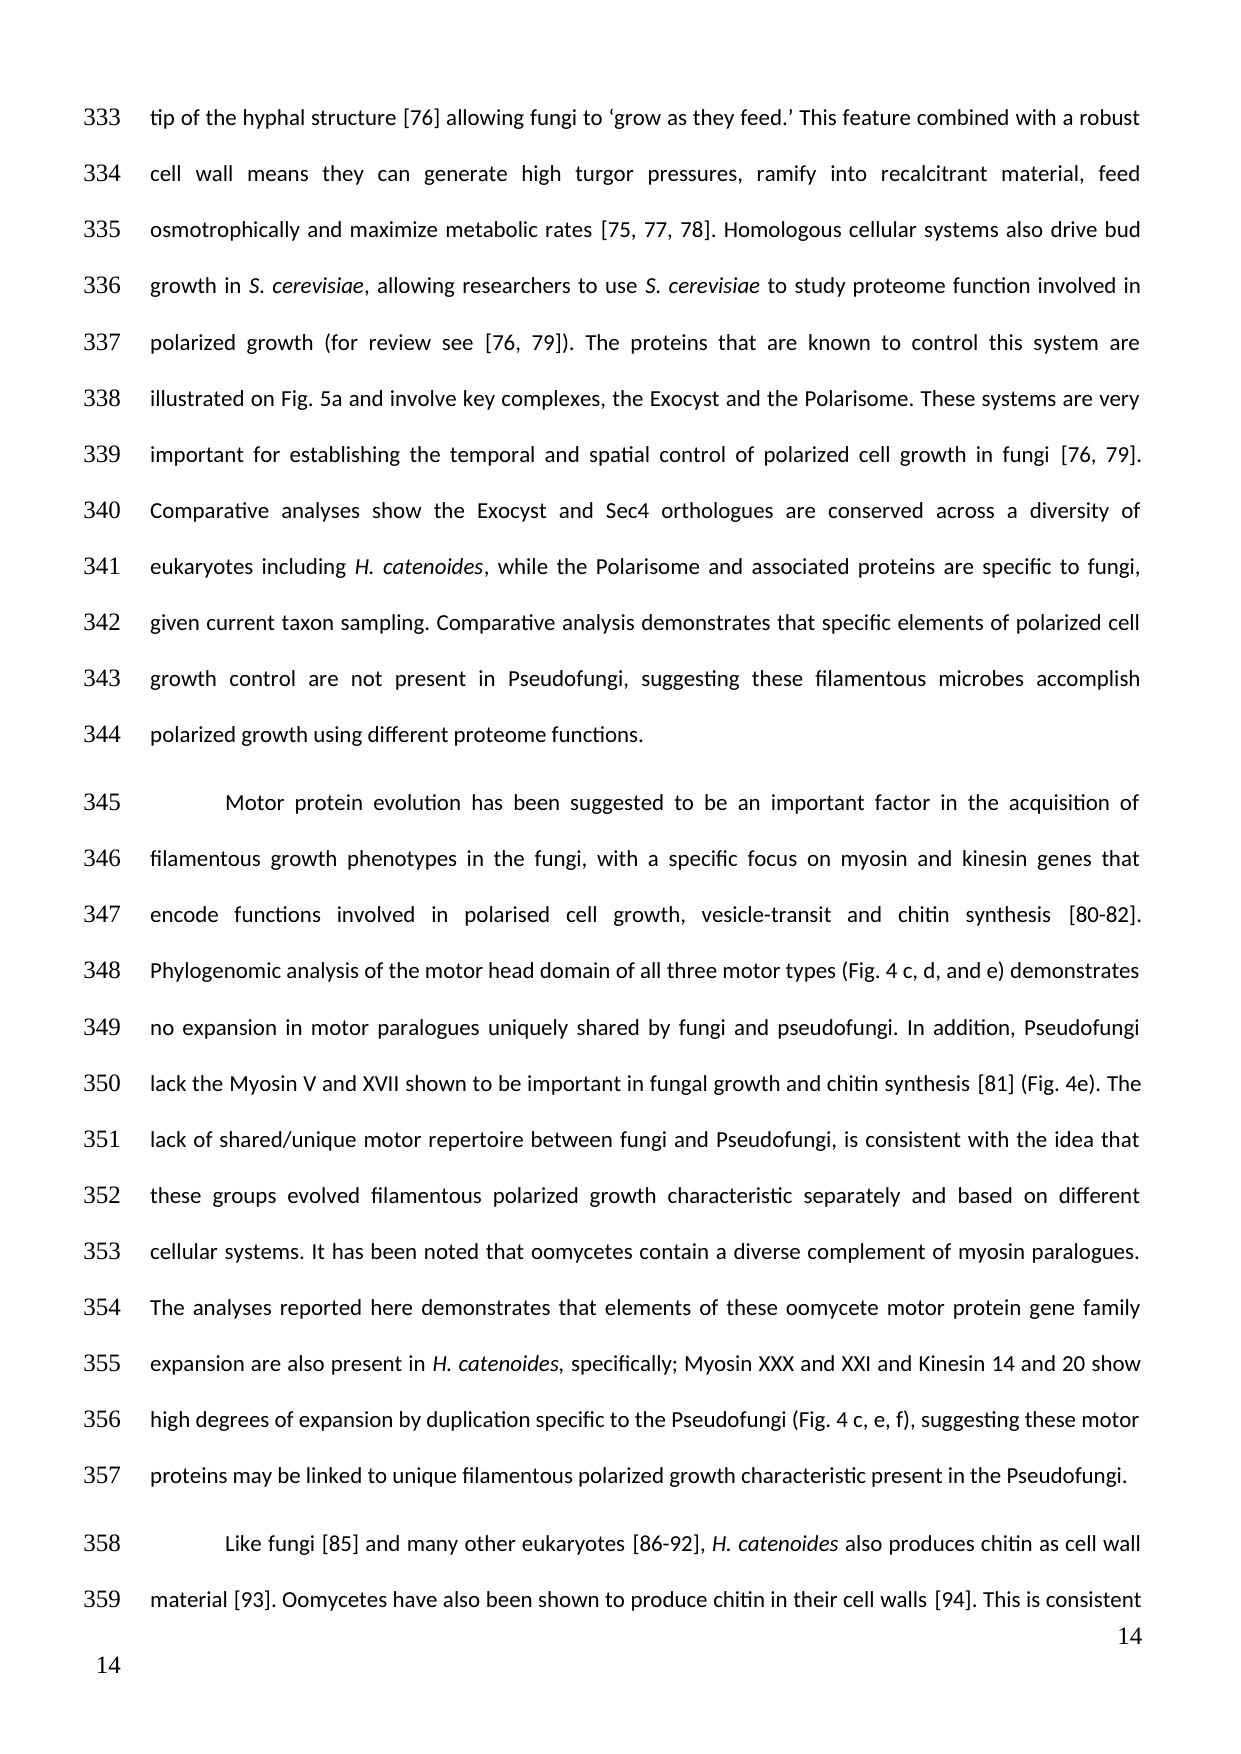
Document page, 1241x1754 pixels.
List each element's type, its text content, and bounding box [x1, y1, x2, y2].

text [150, 1529, 1142, 1613]
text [150, 103, 1142, 748]
text Motor protein evolution has been suggested to be an important factor in the acquisition of filamentous growth phenotypes in the fungi, with a specific focus on myosin and kinesin genes that encode functions involved in polarised cell growth, vesicle-transit and chitin synthesis [80-82]. Phylogenomic analysis of the motor head domain of all three motor types (Fig. 4 c, d, and e) demonstrates no expansion in motor paralogues uniquely shared by fungi and pseudofungi. In addition, Pseudofungi lack the Myosin V and XVII shown to be important in fungal growth and chitin synthesis [81] (Fig. 4e). The lack of shared/unique motor repertoire between fungi and Pseudofungi, is consistent with the idea that these groups evolved filamentous polarized growth characteristic separately and based on different cellular systems. It has been noted that oomycetes contain a diverse complement of myosin paralogues. The analyses reported here demonstrates that elements of these oomycete motor protein gene family expansion are also present in H. catenoides, specifically; Myosin XXX and XXI and Kinesin 14 and 20 show high degrees of expansion by duplication specific to the Pseudofungi (Fig. 4 c, e, f), suggesting these motor proteins may be linked to unique filamentous polarized growth characteristic present in the Pseudofungi. [150, 788, 1142, 1489]
